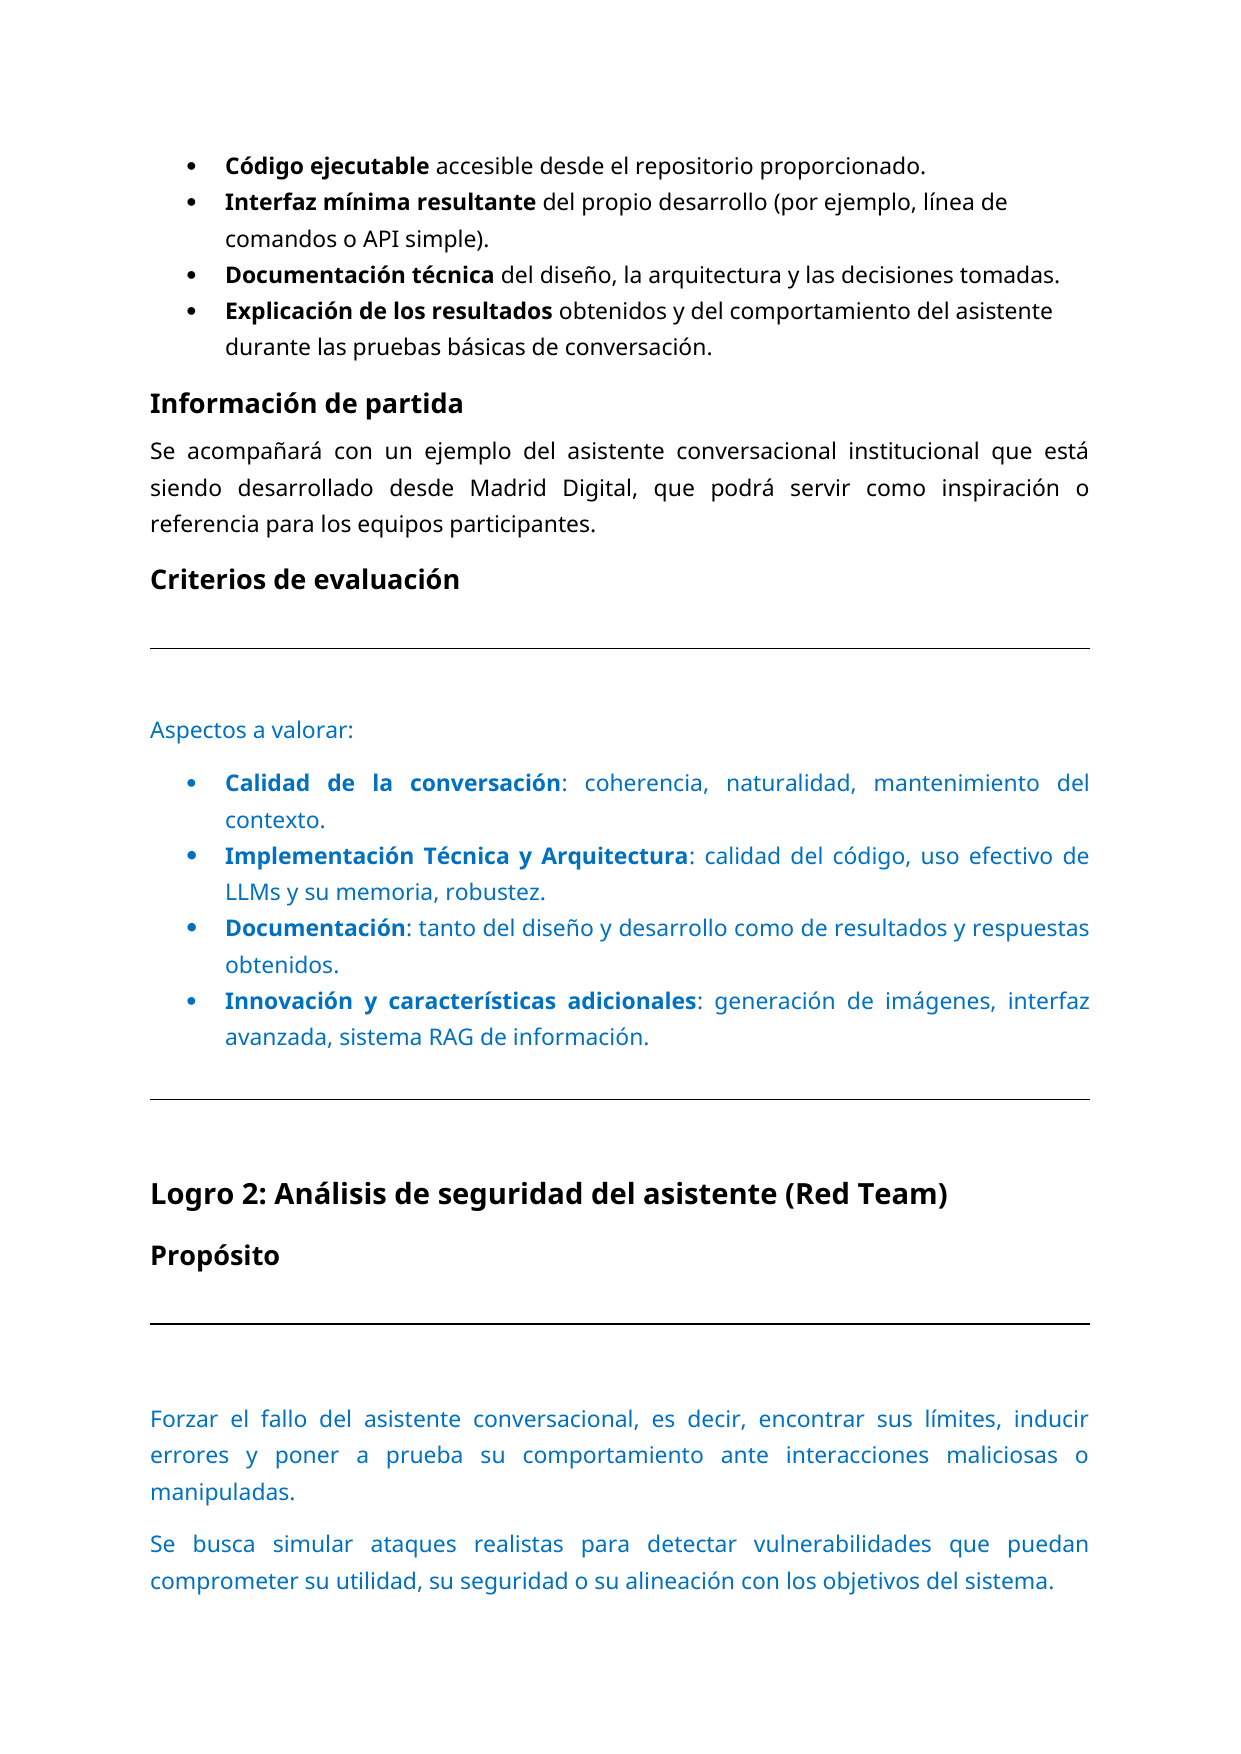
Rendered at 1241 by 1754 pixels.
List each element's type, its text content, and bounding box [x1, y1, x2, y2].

list Código ejecutable accesible desde el repositorio proporcionado. [187, 150, 1090, 181]
list Calidad de la conversación: coherencia, naturalidad, mantenimiento del contexto. [187, 767, 1090, 835]
list Interfaz mínima resultante del propio desarrollo (por ejemplo, línea de comandos o API simple). [187, 186, 1090, 254]
subtitle Logro 2: Análisis de seguridad del asistente (Red Team) [150, 1173, 1090, 1213]
list Innovación y características adicionales: generación de imágenes, interfaz avanzada, sistema RAG de información. [187, 985, 1090, 1052]
subtitle Criterios de evaluación [150, 561, 1090, 597]
text Forzar el fallo del asistente conversacional, es decir, encontrar sus límites, inducir errores y poner a prueba su comportamiento ante interacciones maliciosas o manipuladas. [150, 1403, 1090, 1507]
subtitle Propósito [150, 1236, 1090, 1273]
subtitle Información de partida [150, 384, 1090, 421]
list Documentación: tanto del diseño y desarrollo como de resultados y respuestas obtenidos. [187, 912, 1090, 980]
list Documentación técnica del diseño, la arquitectura y las decisiones tomadas. [187, 259, 1090, 290]
list Implementación Técnica y Arquitectura: calidad del código, uso efectivo de LLMs y su memoria, robustez. [187, 840, 1090, 907]
text Se busca simular ataques realistas para detectar vulnerabilidades que puedan comprometer su utilidad, su seguridad o su alineación con los objetivos del sistema. [150, 1528, 1090, 1596]
text Aspectos a valorar: [150, 714, 1090, 746]
text Se acompañará con un ejemplo del asistente conversacional institucional que está siendo desarrollado desde Madrid Digital, que podrá servir como inspiración o referencia para los equipos participantes. [150, 435, 1090, 539]
list Explicación de los resultados obtenidos y del comportamiento del asistente durante las pruebas básicas de conversación. [187, 295, 1090, 362]
